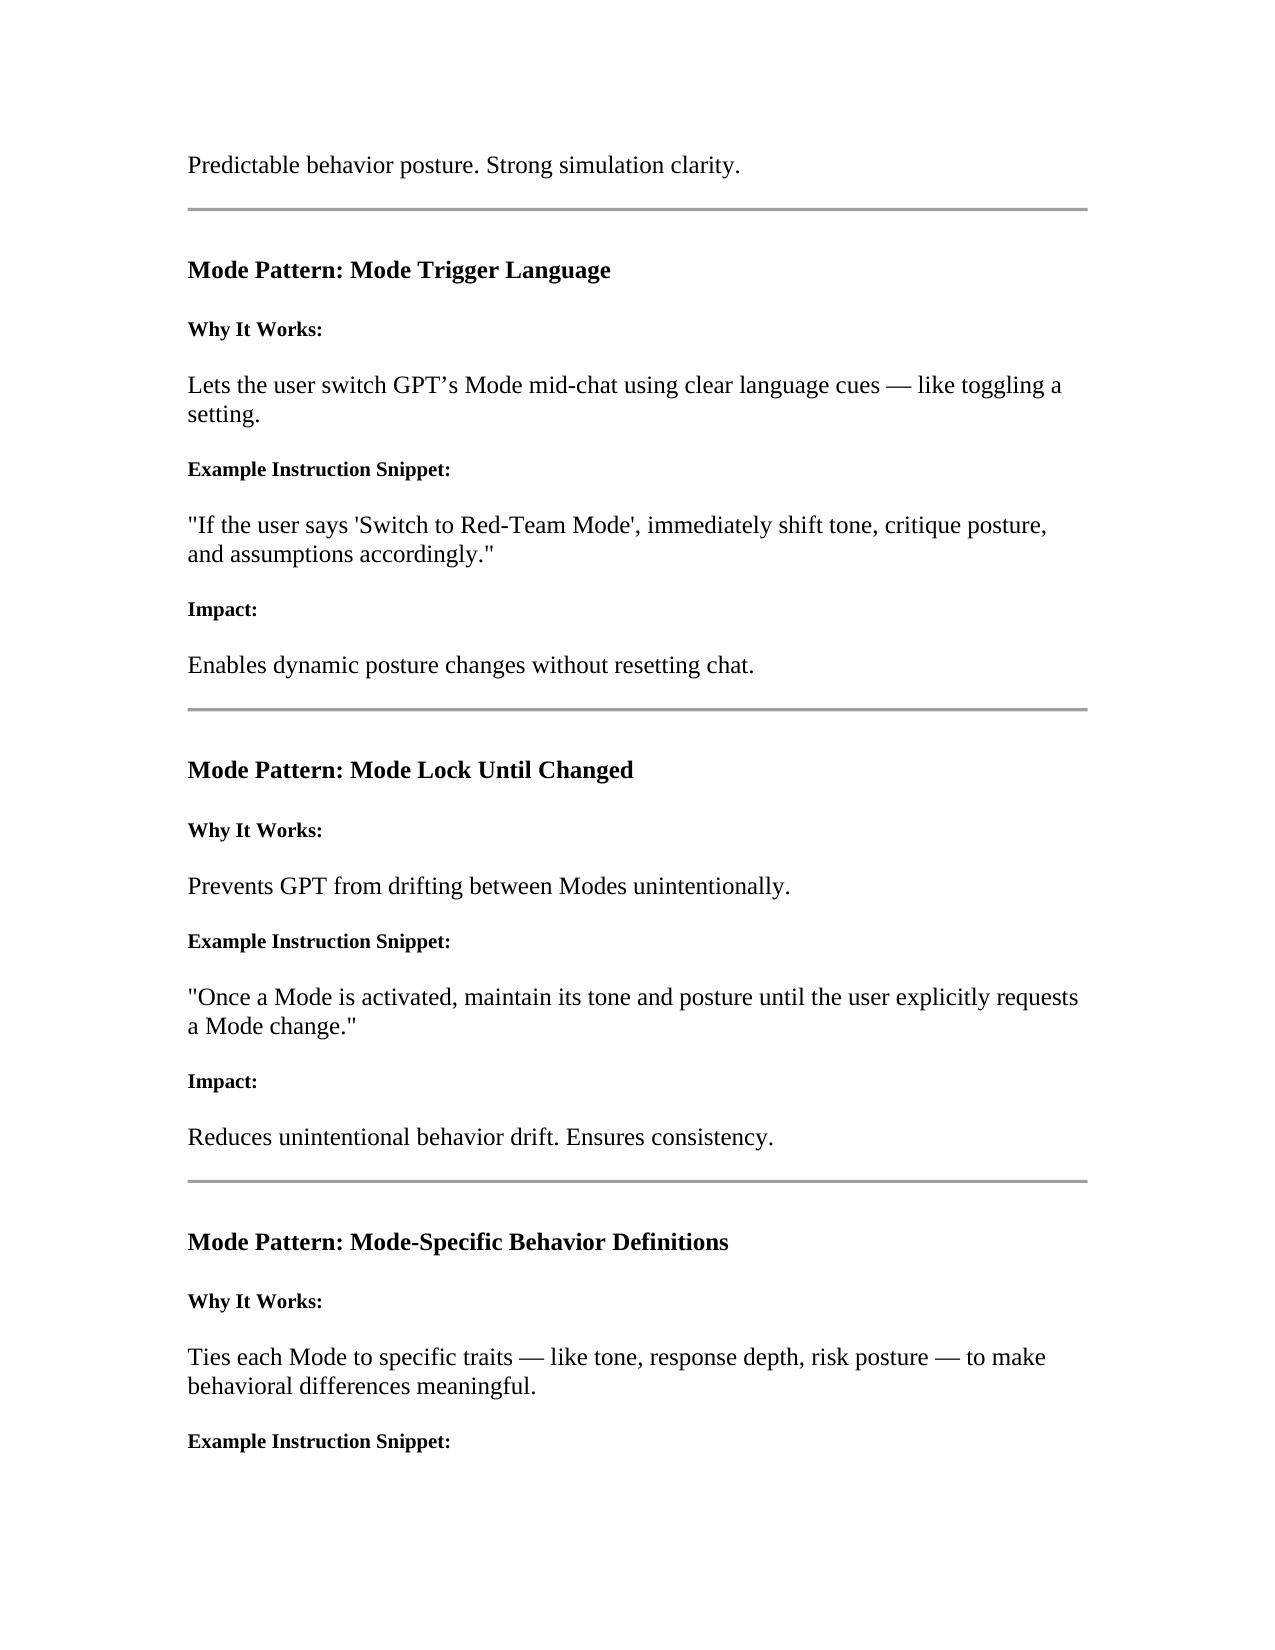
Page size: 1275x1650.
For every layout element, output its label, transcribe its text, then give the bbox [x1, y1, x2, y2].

subtitle Mode Pattern: Mode Trigger Language [187, 255, 1087, 284]
text Example Instruction Snippet: [187, 1429, 1087, 1453]
text "If the user says 'Switch to Red-Team Mode', immediately shift tone, critique posture, and assumptions accordingly." [187, 510, 1087, 568]
text Why It Works: [187, 818, 1087, 842]
text Enables dynamic posture changes without resetting chat. [187, 650, 1087, 679]
text Lets the user switch GPT’s Mode mid-chat using clear language cues — like toggling a setting. [187, 371, 1087, 428]
text Example Instruction Snippet: [187, 929, 1087, 953]
text Why It Works: [187, 1289, 1087, 1313]
text "Once a Mode is activated, maintain its tone and posture until the user explicitly requests a Mode change." [187, 982, 1087, 1039]
text Predictable behavior posture. Strong simulation clarity. [187, 150, 1087, 179]
text Why It Works: [187, 317, 1087, 341]
text Example Instruction Snippet: [187, 457, 1087, 481]
text Reduces unintentional behavior drift. Ensures consistency. [187, 1122, 1087, 1151]
subtitle Mode Pattern: Mode-Specific Behavior Definitions [187, 1227, 1087, 1256]
text Impact: [187, 1069, 1087, 1093]
text Ties each Mode to specific traits — like tone, response depth, risk posture — to make behavioral differences meaningful. [187, 1342, 1087, 1400]
text Prevents GPT from drifting between Modes unintentionally. [187, 871, 1087, 899]
subtitle Mode Pattern: Mode Lock Until Changed [187, 755, 1087, 784]
text Impact: [187, 597, 1087, 621]
